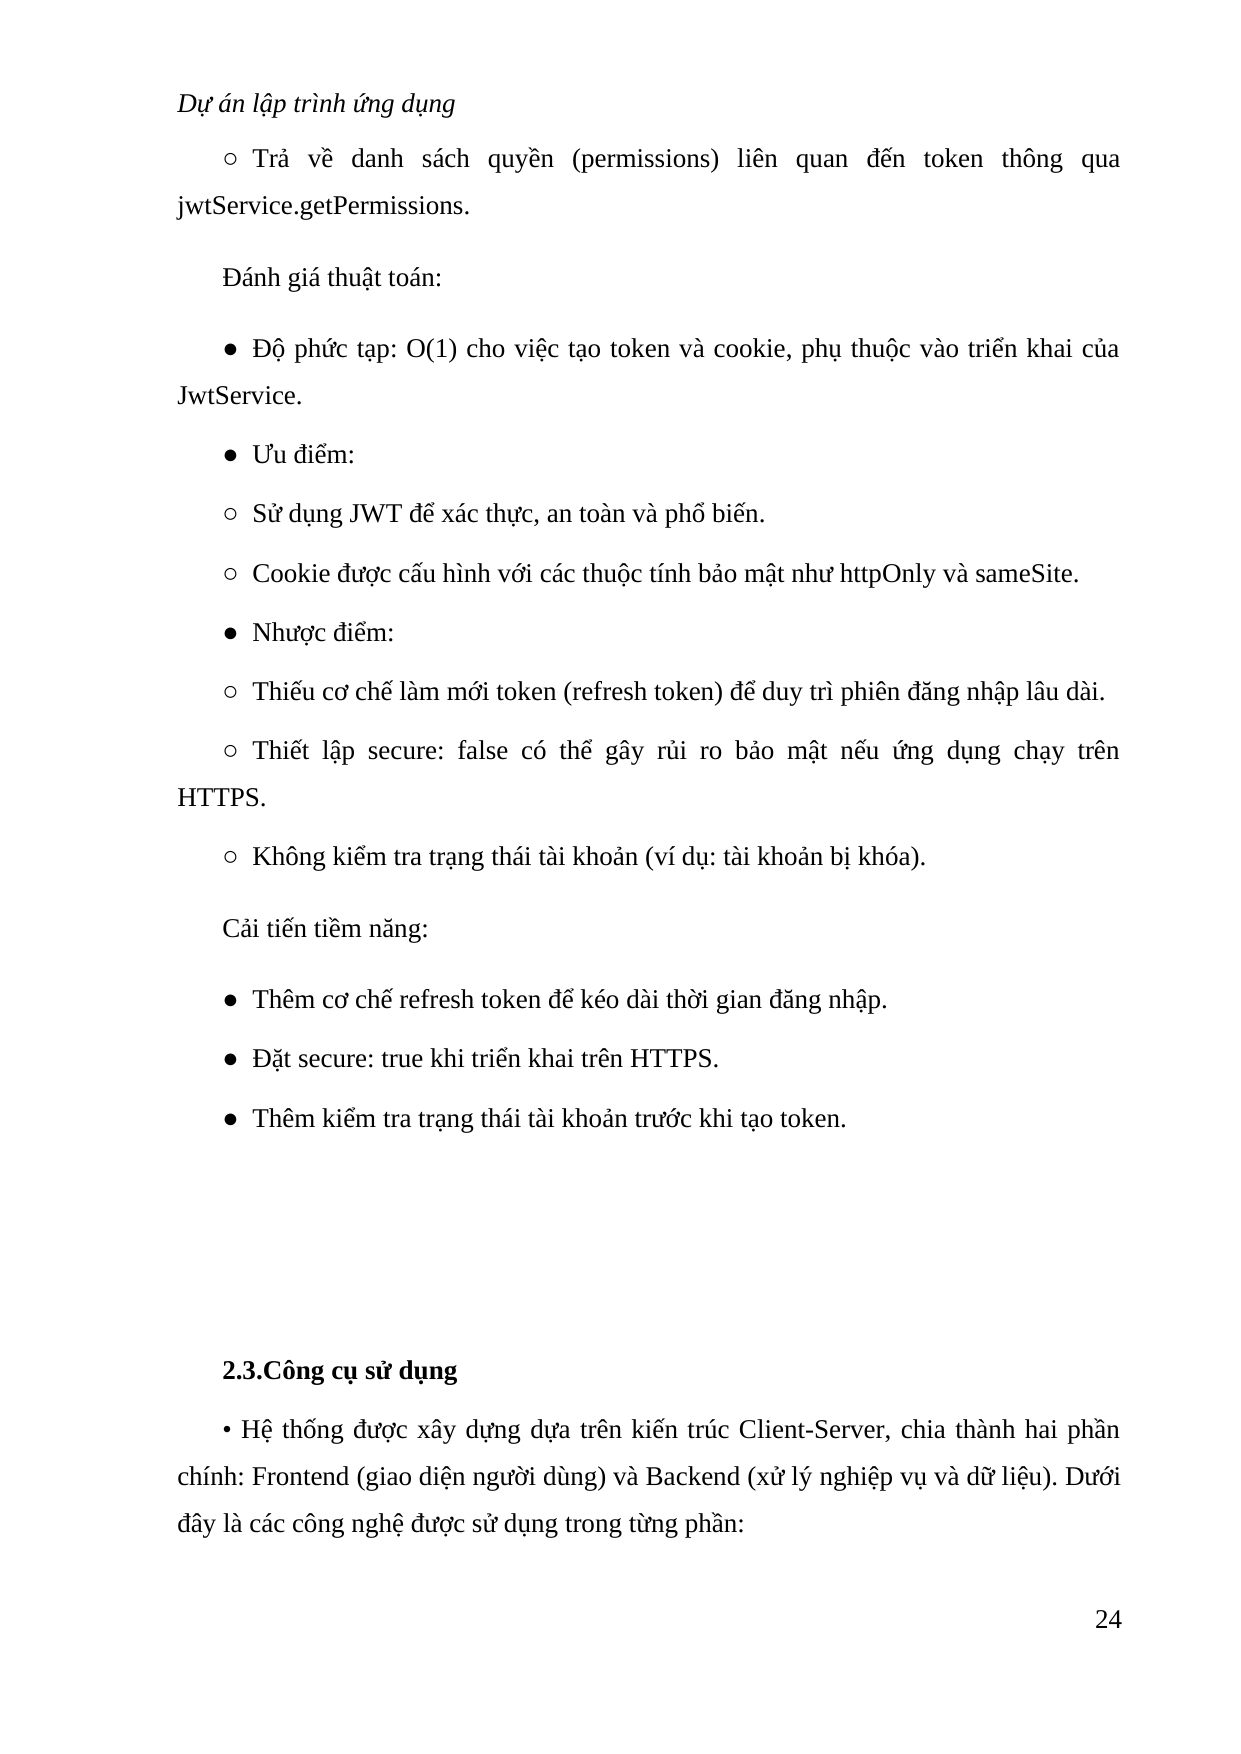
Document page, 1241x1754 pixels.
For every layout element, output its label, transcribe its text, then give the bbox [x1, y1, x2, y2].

list Thiếu cơ chế làm mới token (refresh token) để duy trì phiên đăng nhập lâu dài. [177, 675, 1122, 706]
subtitle 2.3.Công cụ sử dụng [177, 1354, 1122, 1386]
text Đánh giá thuật toán: [177, 261, 1122, 292]
list Ưu điểm: [177, 438, 1122, 469]
list Độ phức tạp: O(1) cho việc tạo token và cookie, phụ thuộc vào triển khai của JwtService. [177, 332, 1122, 410]
text • Hệ thống được xây dựng dựa trên kiến trúc Client-Server, chia thành hai phần chính: Frontend (giao diện người dùng) và Backend (xử lý nghiệp vụ và dữ liệu). Dưới đây là các công nghệ được sử dụng trong từng phần: [177, 1414, 1122, 1538]
text Cải tiến tiềm năng: [177, 912, 1122, 943]
list Thêm cơ chế refresh token để kéo dài thời gian đăng nhập. [177, 983, 1122, 1014]
list Nhược điểm: [177, 616, 1122, 647]
list Cookie được cấu hình với các thuộc tính bảo mật như httpOnly và sameSite. [177, 557, 1122, 588]
list Thêm kiểm tra trạng thái tài khoản trước khi tạo token. [177, 1102, 1122, 1133]
list Không kiểm tra trạng thái tài khoản (ví dụ: tài khoản bị khóa). [177, 840, 1122, 871]
list Sử dụng JWT để xác thực, an toàn và phổ biến. [177, 497, 1122, 529]
list Thiết lập secure: false có thể gây rủi ro bảo mật nếu ứng dụng chạy trên HTTPS. [177, 734, 1122, 812]
list Đặt secure: true khi triển khai trên HTTPS. [177, 1042, 1122, 1074]
list Trả về danh sách quyền (permissions) liên quan đến token thông qua jwtService.getPermissions. [177, 142, 1122, 220]
